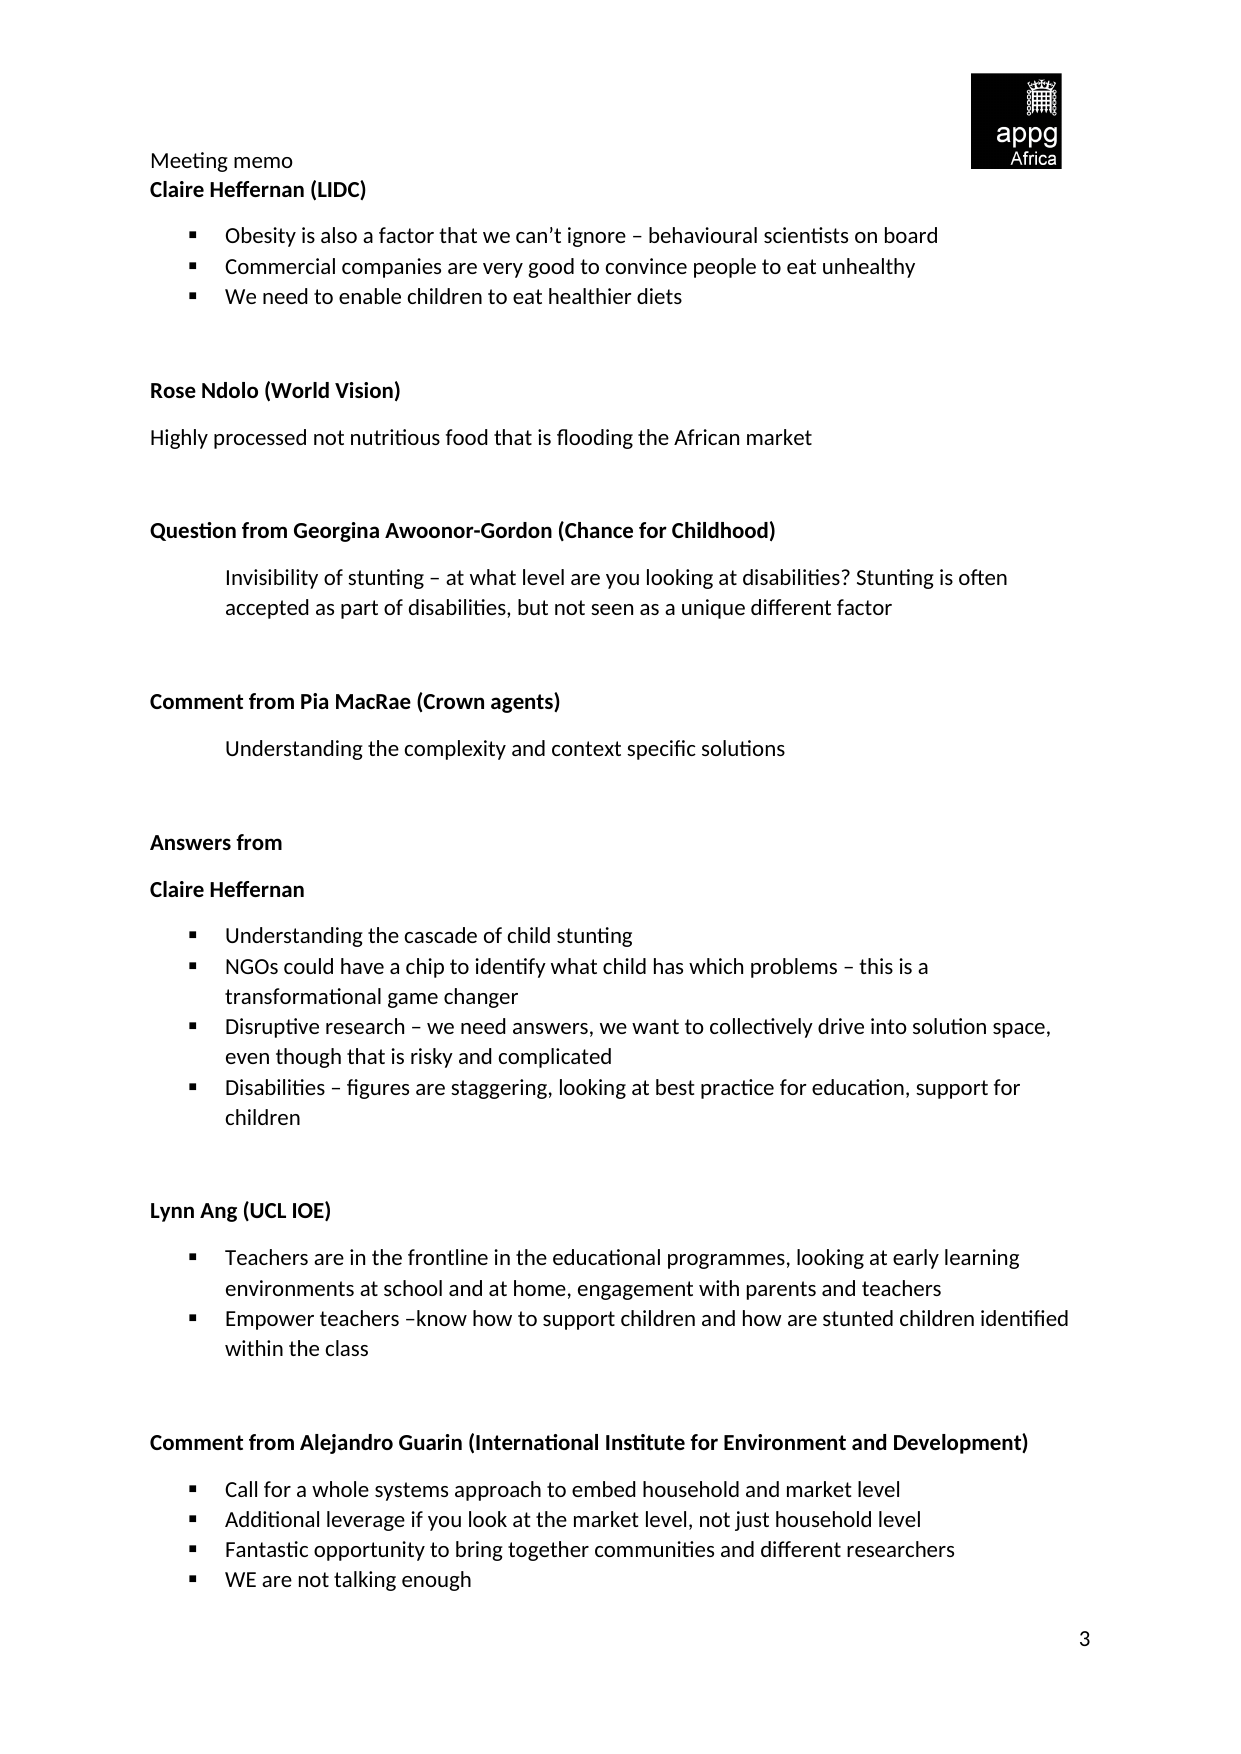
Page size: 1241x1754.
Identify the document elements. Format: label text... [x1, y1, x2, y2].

list Commercial companies are very good to convince people to eat unhealthy [187, 252, 1090, 280]
list Disabilities – figures are staggering, looking at best practice for education, support for children [187, 1073, 1090, 1131]
text Comment from Pia MacRae (Crown agents) [150, 687, 1090, 715]
text Comment from Alejandro Guarin (International Institute for Environment and Development) [150, 1428, 1090, 1456]
text Lynn Ang (UCL IOE) [150, 1197, 1090, 1224]
text Question from Georgina Awoonor-Gordon (Chance for Childhood) [150, 516, 1090, 544]
list Obesity is also a factor that we can’t ignore – behavioural scientists on board [187, 222, 1090, 249]
list Fantastic opportunity to bring together communities and different researchers [187, 1535, 1090, 1563]
text Claire Heffernan [150, 875, 1090, 903]
text Invisibility of stunting – at what level are you looking at disabilities? Stunting is often accepted as part of disabilities, but not seen as a unique different factor [225, 563, 1090, 621]
list NGOs could have a chip to identify what child has which problems – this is a transformational game changer [187, 952, 1090, 1010]
text Answers from [150, 828, 1090, 856]
list Disruptive research – we need answers, we want to collectively drive into solution space, even though that is risky and complicated [187, 1012, 1090, 1070]
text Rose Ndolo (World Vision) [150, 376, 1090, 404]
list Understanding the cascade of child stunting [187, 922, 1090, 949]
text Highly processed not nutritious food that is flooding the African market [150, 423, 1090, 451]
list We need to enable children to eat healthier diets [187, 282, 1090, 310]
list Additional leverage if you look at the market level, not just household level [187, 1505, 1090, 1533]
list Call for a whole systems approach to embed household and market level [187, 1475, 1090, 1503]
picture [971, 73, 1062, 169]
list Empower teachers –know how to support children and how are stunted children identified within the class [187, 1304, 1090, 1362]
list Teachers are in the frontline in the educational programmes, looking at early learning environments at school and at home, engagement with parents and teachers [187, 1243, 1090, 1302]
text Understanding the complexity and context specific solutions [150, 734, 1090, 762]
list WE are not talking enough [187, 1565, 1090, 1593]
text Claire Heffernan (LIDC) [150, 175, 1090, 203]
